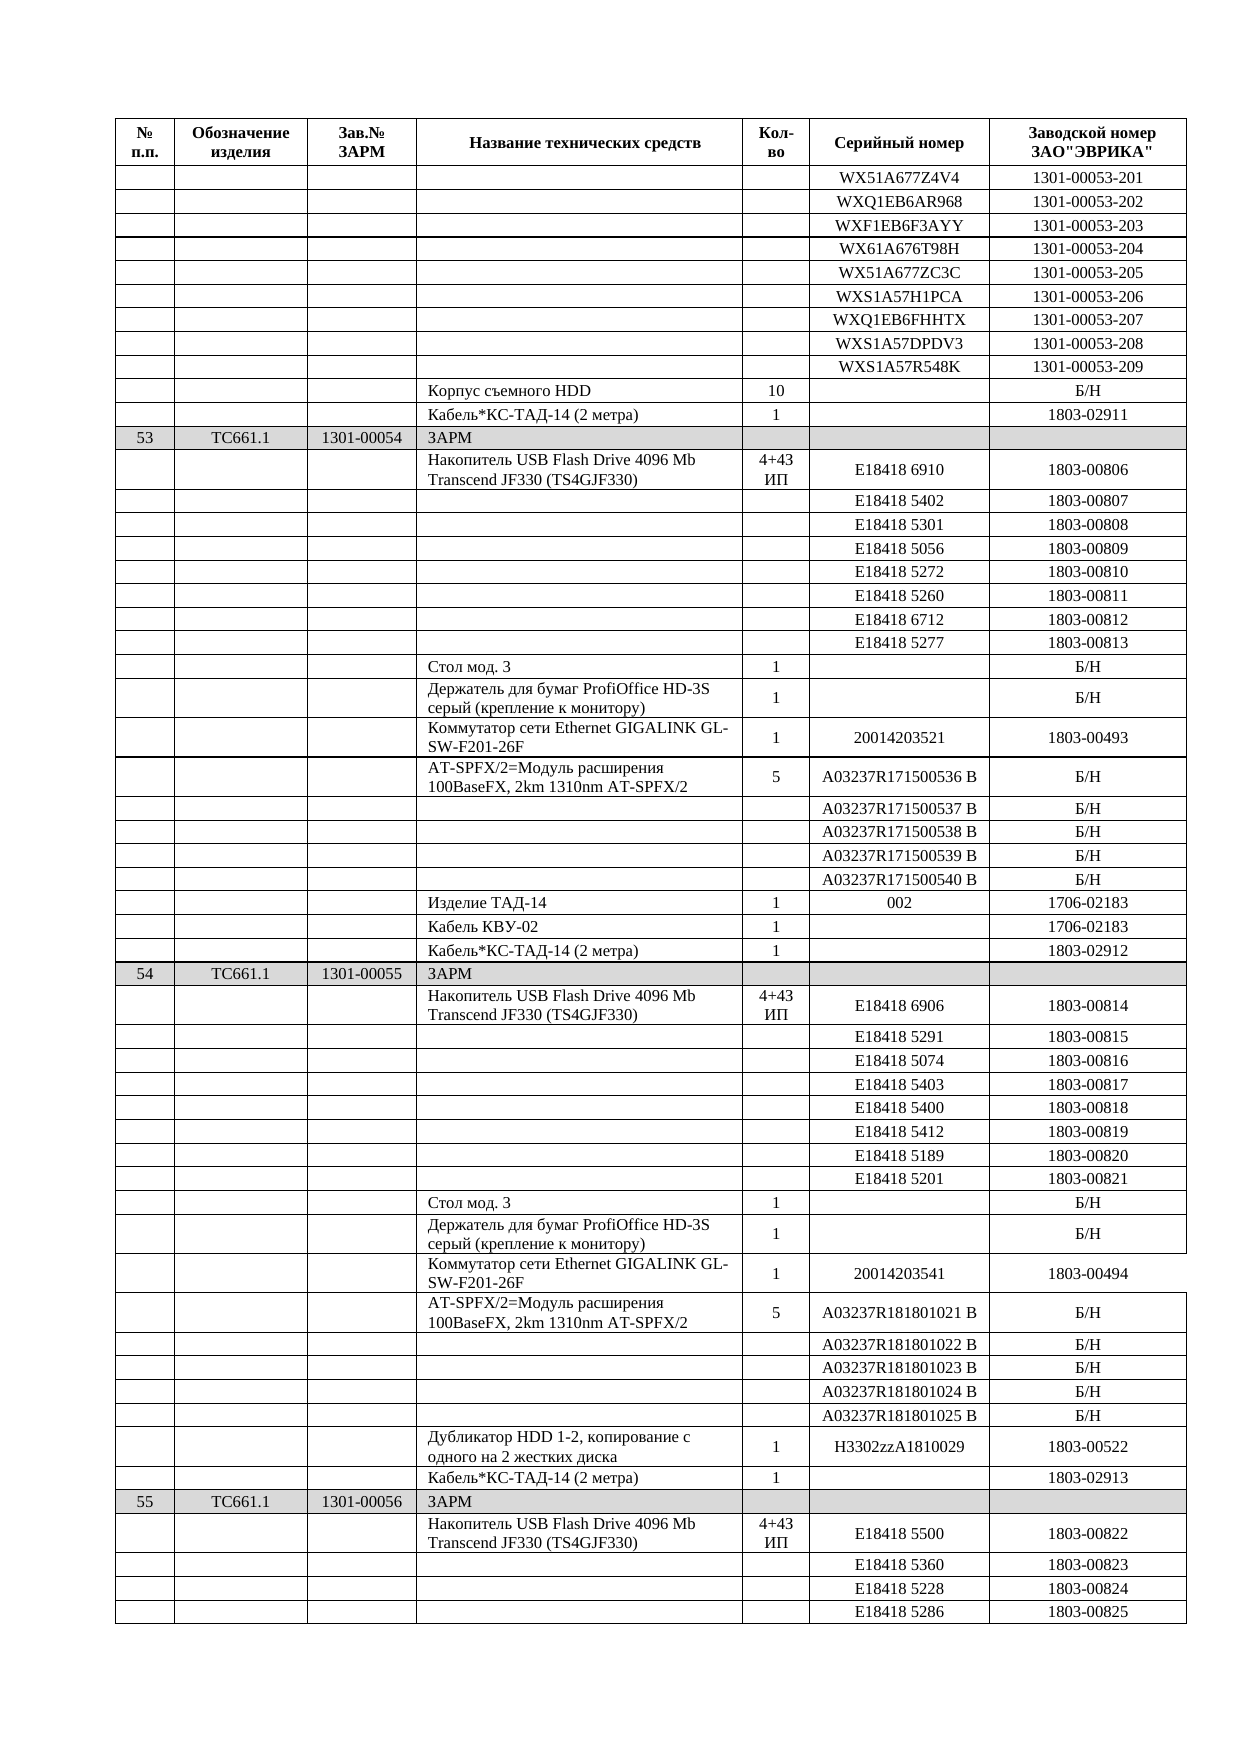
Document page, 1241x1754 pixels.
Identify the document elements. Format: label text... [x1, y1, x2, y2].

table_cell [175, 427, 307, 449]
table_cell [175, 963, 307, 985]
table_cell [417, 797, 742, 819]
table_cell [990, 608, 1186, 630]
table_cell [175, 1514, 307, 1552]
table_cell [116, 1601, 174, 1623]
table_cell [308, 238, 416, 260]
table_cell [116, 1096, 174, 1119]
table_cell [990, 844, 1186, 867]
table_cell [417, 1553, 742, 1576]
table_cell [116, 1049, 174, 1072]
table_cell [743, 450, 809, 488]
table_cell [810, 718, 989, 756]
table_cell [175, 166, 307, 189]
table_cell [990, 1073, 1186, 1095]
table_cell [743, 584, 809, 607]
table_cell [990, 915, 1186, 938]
table_header Название технических средств [417, 119, 742, 165]
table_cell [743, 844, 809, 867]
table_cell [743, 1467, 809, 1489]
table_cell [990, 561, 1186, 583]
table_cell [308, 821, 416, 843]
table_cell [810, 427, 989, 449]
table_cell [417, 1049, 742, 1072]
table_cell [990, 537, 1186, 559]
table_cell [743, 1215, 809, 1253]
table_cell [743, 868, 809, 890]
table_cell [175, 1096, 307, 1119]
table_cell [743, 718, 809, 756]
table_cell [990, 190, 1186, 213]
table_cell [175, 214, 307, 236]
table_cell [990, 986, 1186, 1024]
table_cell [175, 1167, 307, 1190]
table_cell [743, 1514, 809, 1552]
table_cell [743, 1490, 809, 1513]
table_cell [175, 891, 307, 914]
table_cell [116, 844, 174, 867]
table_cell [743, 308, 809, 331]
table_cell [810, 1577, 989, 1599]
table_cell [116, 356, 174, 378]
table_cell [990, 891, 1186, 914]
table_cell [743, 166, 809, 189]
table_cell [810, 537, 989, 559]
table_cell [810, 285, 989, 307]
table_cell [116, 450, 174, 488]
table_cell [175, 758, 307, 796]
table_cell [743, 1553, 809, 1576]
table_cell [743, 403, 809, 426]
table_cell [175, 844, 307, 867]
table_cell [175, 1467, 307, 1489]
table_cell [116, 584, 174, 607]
table_header Заводской номер ЗАО"ЭВРИКА" [990, 119, 1186, 165]
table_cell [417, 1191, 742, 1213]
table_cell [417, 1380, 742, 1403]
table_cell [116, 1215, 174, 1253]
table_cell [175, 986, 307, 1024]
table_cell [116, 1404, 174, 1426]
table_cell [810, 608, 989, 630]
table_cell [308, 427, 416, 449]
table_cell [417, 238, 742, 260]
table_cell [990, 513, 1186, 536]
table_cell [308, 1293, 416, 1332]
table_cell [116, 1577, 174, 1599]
table_header Зав.№ ЗАРМ [308, 119, 416, 165]
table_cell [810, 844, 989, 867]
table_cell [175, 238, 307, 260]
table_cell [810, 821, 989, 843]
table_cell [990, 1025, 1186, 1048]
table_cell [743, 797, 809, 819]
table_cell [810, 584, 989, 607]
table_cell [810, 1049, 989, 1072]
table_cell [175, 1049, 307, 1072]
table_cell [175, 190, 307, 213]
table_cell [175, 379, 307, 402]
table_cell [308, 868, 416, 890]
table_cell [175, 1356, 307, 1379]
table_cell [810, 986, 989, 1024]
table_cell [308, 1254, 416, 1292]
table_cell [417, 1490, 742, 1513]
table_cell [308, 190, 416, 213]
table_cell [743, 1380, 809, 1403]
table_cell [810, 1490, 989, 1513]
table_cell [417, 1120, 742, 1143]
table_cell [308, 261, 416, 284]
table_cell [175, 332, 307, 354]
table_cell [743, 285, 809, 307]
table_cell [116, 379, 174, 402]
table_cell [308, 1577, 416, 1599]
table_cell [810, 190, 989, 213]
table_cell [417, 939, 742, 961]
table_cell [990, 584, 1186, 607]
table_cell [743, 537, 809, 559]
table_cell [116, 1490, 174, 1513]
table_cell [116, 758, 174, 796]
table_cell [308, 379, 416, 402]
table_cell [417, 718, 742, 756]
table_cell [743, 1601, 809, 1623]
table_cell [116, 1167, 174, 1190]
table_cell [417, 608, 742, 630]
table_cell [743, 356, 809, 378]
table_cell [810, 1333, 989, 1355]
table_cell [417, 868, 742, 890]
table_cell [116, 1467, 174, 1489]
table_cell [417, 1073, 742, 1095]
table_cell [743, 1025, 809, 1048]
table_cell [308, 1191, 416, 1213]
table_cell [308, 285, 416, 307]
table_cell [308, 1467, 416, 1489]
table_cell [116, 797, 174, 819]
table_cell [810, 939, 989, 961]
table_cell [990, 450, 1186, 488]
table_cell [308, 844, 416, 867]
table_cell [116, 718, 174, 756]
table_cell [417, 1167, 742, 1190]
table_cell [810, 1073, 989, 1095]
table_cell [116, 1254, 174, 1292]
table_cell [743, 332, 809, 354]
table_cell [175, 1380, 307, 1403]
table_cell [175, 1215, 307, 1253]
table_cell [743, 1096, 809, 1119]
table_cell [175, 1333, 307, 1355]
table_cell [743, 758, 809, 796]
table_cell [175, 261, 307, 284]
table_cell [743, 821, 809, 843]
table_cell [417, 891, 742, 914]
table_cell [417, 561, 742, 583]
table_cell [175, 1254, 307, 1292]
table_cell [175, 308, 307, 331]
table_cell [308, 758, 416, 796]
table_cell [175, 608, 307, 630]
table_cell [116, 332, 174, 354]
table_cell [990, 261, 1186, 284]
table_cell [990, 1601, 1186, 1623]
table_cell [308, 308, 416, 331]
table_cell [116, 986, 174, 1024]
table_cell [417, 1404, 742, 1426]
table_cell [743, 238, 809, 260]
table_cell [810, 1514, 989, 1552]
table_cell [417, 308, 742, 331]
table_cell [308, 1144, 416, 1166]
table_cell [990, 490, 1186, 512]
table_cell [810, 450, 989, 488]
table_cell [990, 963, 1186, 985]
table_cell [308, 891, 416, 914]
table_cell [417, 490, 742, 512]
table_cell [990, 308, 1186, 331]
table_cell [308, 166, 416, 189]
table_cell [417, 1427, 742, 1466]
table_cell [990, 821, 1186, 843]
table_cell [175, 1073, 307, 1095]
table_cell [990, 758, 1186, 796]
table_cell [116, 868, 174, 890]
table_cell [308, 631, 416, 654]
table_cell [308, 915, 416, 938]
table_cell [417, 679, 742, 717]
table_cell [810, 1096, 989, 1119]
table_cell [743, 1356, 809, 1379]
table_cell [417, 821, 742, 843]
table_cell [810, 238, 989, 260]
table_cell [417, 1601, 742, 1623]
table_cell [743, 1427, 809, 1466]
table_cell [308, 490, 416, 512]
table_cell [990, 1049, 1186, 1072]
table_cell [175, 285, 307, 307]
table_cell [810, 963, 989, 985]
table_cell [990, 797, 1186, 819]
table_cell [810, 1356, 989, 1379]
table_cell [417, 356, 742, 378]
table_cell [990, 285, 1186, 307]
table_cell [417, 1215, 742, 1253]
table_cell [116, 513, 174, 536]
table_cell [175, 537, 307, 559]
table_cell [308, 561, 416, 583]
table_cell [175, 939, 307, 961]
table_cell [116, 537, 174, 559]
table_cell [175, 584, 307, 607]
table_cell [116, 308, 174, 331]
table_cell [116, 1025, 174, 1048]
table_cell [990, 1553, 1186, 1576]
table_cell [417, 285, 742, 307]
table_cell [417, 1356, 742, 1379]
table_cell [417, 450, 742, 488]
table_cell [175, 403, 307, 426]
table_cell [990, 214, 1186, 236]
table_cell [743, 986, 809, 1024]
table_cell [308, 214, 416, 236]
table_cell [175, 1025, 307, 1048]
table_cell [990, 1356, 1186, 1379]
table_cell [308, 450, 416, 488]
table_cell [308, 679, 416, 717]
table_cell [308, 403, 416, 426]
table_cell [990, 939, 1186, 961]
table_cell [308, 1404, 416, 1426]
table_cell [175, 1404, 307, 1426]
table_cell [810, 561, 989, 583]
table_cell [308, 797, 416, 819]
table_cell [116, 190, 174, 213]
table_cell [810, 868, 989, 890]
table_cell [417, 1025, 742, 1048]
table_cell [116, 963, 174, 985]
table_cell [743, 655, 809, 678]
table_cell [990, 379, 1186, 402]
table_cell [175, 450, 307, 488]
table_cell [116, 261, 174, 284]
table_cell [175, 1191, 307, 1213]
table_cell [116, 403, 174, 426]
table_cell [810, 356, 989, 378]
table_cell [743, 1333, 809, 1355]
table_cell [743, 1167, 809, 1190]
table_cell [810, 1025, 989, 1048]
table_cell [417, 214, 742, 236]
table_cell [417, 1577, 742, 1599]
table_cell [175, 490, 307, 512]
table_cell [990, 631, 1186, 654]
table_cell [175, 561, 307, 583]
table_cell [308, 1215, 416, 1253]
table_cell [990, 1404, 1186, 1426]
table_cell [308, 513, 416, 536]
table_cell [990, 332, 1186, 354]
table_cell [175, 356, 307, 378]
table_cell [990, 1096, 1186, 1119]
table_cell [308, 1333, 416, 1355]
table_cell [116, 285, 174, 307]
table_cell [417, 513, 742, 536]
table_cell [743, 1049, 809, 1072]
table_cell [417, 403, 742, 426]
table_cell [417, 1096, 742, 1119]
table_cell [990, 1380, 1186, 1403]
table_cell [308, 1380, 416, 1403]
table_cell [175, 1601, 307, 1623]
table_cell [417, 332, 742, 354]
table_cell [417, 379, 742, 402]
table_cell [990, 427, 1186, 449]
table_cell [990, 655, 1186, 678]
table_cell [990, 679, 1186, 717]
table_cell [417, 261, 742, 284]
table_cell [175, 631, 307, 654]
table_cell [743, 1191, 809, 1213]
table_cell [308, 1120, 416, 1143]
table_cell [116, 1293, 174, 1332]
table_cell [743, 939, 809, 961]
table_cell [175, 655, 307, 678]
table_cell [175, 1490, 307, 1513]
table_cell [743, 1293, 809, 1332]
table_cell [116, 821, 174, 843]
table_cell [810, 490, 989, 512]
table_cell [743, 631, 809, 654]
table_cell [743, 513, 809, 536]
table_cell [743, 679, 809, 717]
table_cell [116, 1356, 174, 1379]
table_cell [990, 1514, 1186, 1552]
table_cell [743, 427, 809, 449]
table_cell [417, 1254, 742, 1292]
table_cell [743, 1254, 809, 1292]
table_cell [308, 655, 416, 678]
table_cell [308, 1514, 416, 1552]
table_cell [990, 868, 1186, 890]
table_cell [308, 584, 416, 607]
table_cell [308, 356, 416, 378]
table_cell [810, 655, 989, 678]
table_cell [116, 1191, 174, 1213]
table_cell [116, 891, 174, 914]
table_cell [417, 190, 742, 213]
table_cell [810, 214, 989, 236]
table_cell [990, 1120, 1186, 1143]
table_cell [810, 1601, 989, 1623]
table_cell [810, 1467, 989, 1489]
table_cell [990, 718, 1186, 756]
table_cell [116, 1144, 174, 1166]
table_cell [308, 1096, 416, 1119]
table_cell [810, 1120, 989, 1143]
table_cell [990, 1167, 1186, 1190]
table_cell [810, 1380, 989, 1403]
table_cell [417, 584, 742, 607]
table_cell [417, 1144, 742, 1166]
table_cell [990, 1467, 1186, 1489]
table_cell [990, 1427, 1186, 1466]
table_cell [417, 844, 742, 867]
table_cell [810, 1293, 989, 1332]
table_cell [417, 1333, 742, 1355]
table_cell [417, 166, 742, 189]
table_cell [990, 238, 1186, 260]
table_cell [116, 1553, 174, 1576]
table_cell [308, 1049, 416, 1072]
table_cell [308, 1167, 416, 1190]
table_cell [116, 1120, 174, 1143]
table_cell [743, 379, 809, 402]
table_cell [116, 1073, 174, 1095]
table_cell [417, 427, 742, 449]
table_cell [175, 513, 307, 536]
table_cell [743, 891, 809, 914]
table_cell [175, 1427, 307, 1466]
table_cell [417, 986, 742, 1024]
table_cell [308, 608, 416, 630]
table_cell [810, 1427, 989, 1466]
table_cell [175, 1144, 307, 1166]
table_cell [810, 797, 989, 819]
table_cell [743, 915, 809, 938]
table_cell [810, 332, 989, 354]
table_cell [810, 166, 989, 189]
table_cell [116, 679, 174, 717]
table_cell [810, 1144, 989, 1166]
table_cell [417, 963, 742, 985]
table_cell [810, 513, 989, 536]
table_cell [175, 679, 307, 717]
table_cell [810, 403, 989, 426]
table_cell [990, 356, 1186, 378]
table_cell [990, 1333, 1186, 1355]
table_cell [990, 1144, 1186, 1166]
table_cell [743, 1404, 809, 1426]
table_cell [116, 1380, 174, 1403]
table_header Серийный номер [810, 119, 989, 165]
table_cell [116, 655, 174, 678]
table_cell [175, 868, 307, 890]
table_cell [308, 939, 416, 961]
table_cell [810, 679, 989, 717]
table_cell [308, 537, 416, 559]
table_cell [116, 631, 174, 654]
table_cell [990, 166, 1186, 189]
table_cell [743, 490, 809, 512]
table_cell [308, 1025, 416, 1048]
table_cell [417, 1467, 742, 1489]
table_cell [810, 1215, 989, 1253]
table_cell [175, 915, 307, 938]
table_header Кол-во [743, 119, 809, 165]
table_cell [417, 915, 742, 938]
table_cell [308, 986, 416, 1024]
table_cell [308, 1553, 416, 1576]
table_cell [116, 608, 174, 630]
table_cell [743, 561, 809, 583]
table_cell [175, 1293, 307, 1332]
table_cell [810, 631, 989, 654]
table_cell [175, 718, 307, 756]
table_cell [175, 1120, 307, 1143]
table_header Обозначение изделия [175, 119, 307, 165]
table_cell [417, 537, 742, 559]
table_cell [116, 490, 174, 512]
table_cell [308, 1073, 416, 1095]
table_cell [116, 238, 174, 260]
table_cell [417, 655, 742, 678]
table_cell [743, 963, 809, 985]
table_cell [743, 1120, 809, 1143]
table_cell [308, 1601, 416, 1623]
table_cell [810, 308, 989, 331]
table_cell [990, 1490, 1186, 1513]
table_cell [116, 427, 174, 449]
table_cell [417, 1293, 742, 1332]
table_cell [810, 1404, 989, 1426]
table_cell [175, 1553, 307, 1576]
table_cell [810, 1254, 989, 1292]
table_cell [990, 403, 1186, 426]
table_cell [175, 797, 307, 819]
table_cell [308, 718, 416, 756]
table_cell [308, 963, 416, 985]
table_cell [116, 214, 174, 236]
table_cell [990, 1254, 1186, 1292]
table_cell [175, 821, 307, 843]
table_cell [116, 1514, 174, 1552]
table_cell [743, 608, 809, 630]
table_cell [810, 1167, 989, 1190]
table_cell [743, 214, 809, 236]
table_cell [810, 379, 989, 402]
table_header № п.п. [116, 119, 174, 165]
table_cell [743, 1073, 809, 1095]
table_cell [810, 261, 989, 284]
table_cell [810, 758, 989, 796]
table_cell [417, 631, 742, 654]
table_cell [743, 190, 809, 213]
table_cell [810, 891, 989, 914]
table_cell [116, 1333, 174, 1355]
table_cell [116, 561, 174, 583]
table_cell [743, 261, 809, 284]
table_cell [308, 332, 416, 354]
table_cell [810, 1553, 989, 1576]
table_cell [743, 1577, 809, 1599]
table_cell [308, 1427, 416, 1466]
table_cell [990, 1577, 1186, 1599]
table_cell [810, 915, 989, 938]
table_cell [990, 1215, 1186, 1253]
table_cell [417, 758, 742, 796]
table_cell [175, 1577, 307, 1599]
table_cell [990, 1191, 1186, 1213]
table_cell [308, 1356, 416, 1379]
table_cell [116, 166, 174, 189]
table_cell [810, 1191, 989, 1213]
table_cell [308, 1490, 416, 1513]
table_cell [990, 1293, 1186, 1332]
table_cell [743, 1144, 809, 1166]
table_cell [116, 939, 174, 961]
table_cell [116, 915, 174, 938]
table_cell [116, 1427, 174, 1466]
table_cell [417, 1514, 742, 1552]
